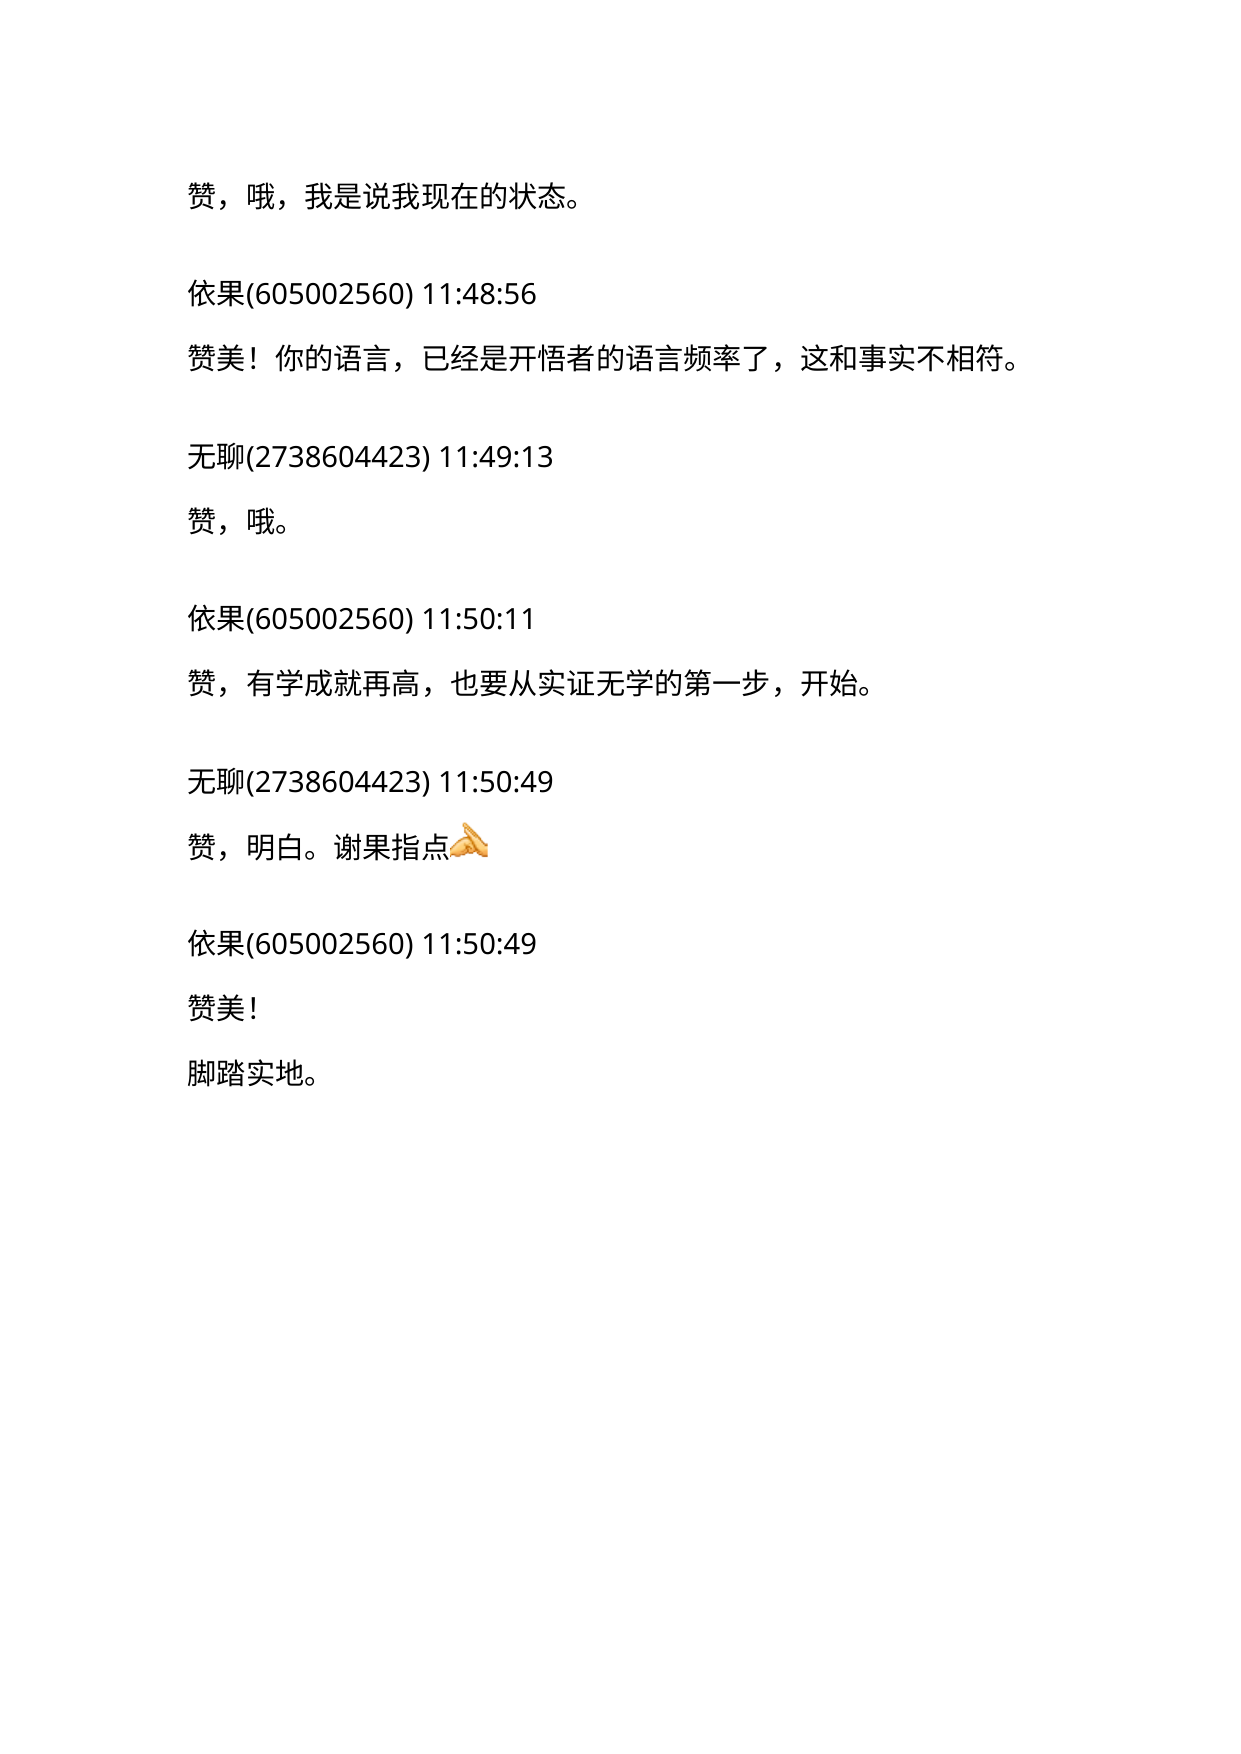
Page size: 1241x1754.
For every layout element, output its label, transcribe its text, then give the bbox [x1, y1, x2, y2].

text 无聊(2738604423) 11:49:13 赞，哦。 [187, 422, 1053, 584]
text 依果(605002560) 11:50:49 赞美！ 脚踏实地。 [187, 909, 1053, 1202]
picture [450, 821, 488, 859]
text 依果(605002560) 11:50:11 赞，有学成就再高，也要从实证无学的第一步，开始。 [187, 584, 1053, 747]
text 依果(605002560) 11:48:56 赞美！你的语言，已经是开悟者的语言频率了，这和事实不相符。 [187, 259, 1053, 422]
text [187, 162, 1053, 259]
text 无聊(2738604423) 11:50:49 赞，明白。谢果指点 [187, 747, 1053, 909]
